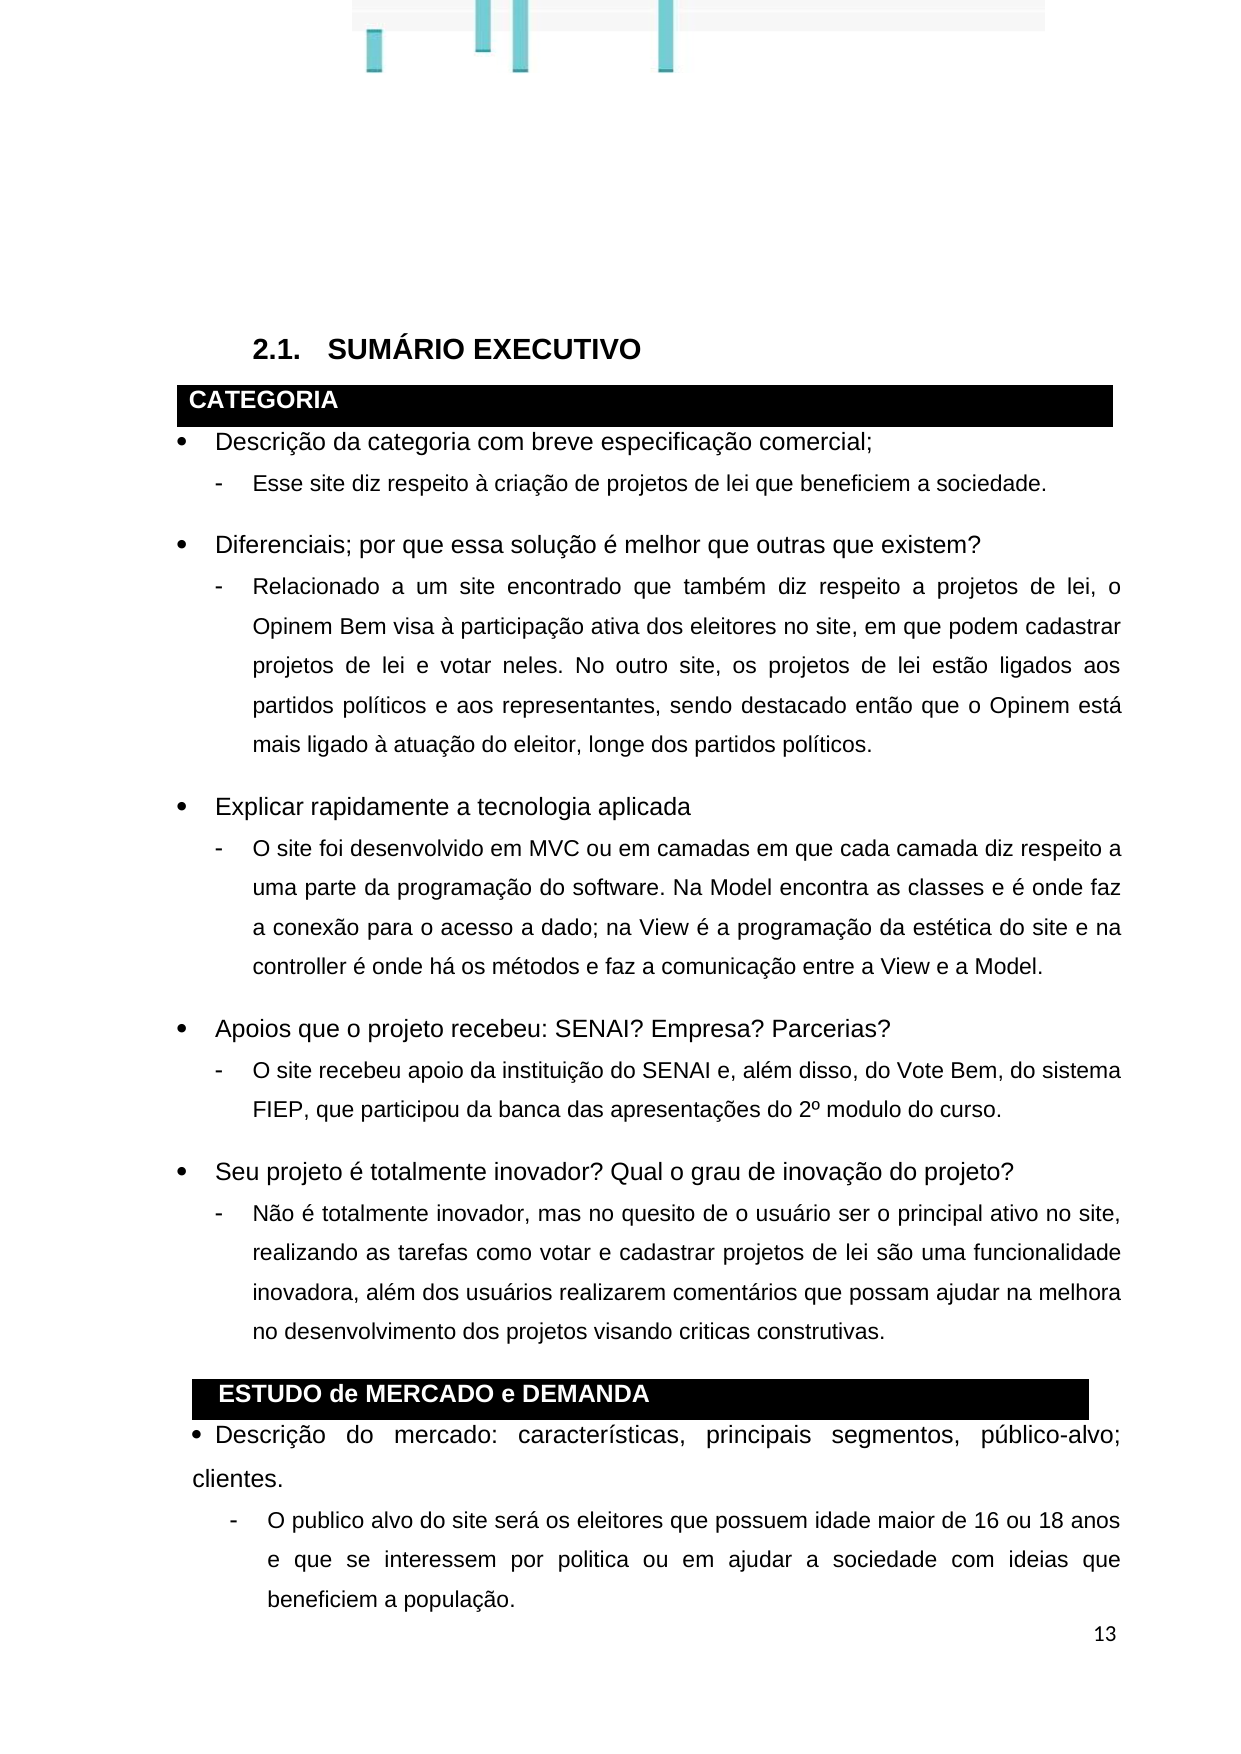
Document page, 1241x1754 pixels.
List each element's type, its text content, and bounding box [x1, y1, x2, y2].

list O publico alvo do site será os eleitores que possuem idade maior de 16 ou 18 anos e que se interessem por politica ou em ajudar a sociedade com ideias que beneficiem a população. [229, 1507, 1122, 1612]
list SUMÁRIO EXECUTIVO [252, 332, 1122, 365]
list Explicar rapidamente a tecnologia aplicada [177, 792, 1122, 820]
list Seu projeto é totalmente inovador? Qual o grau de inovação do projeto? [177, 1157, 1122, 1185]
list Descrição do mercado: características, principais segmentos, público-alvo; clientes. [192, 1420, 1122, 1492]
list Apoios que o projeto recebeu: SENAI? Empresa? Parcerias? [177, 1013, 1122, 1042]
list Não é totalmente inovador, mas no quesito de o usuário ser o principal ativo no site, realizando as tarefas como votar e cadastrar projetos de lei são uma funcionalidade inovadora, além dos usuários realizarem comentários que possam ajudar na melhora no desenvolvimento dos projetos visando criticas construtivas. [215, 1200, 1122, 1344]
list O site recebeu apoio da instituição do SENAI e, além disso, do Vote Bem, do sistema FIEP, que participou da banca das apresentações do 2º modulo do curso. [215, 1057, 1122, 1123]
table_header ESTUDO de MERCADO e DEMANDA [192, 1379, 1089, 1420]
list Diferenciais; por que essa solução é melhor que outras que existem? [177, 530, 1122, 559]
table_header CATEGORIA [177, 385, 1113, 427]
picture [352, 0, 1045, 79]
list Relacionado a um site encontrado que também diz respeito a projetos de lei, o Opinem Bem visa à participação ativa dos eleitores no site, em que podem cadastrar projetos de lei e votar neles. No outro site, os projetos de lei estão ligados aos partidos políticos e aos representantes, sendo destacado então que o Opinem está mais ligado à atuação do eleitor, longe dos partidos políticos. [215, 573, 1122, 758]
list Descrição da categoria com breve especificação comercial; [177, 427, 1122, 455]
list Esse site diz respeito à criação de projetos de lei que beneficiem a sociedade. [215, 470, 1122, 496]
list O site foi desenvolvido em MVC ou em camadas em que cada camada diz respeito a uma parte da programação do software. Na Model encontra as classes e é onde faz a conexão para o acesso a dado; na View é a programação da estética do site e na controller é onde há os métodos e faz a comunicação entre a View e a Model. [215, 835, 1122, 979]
